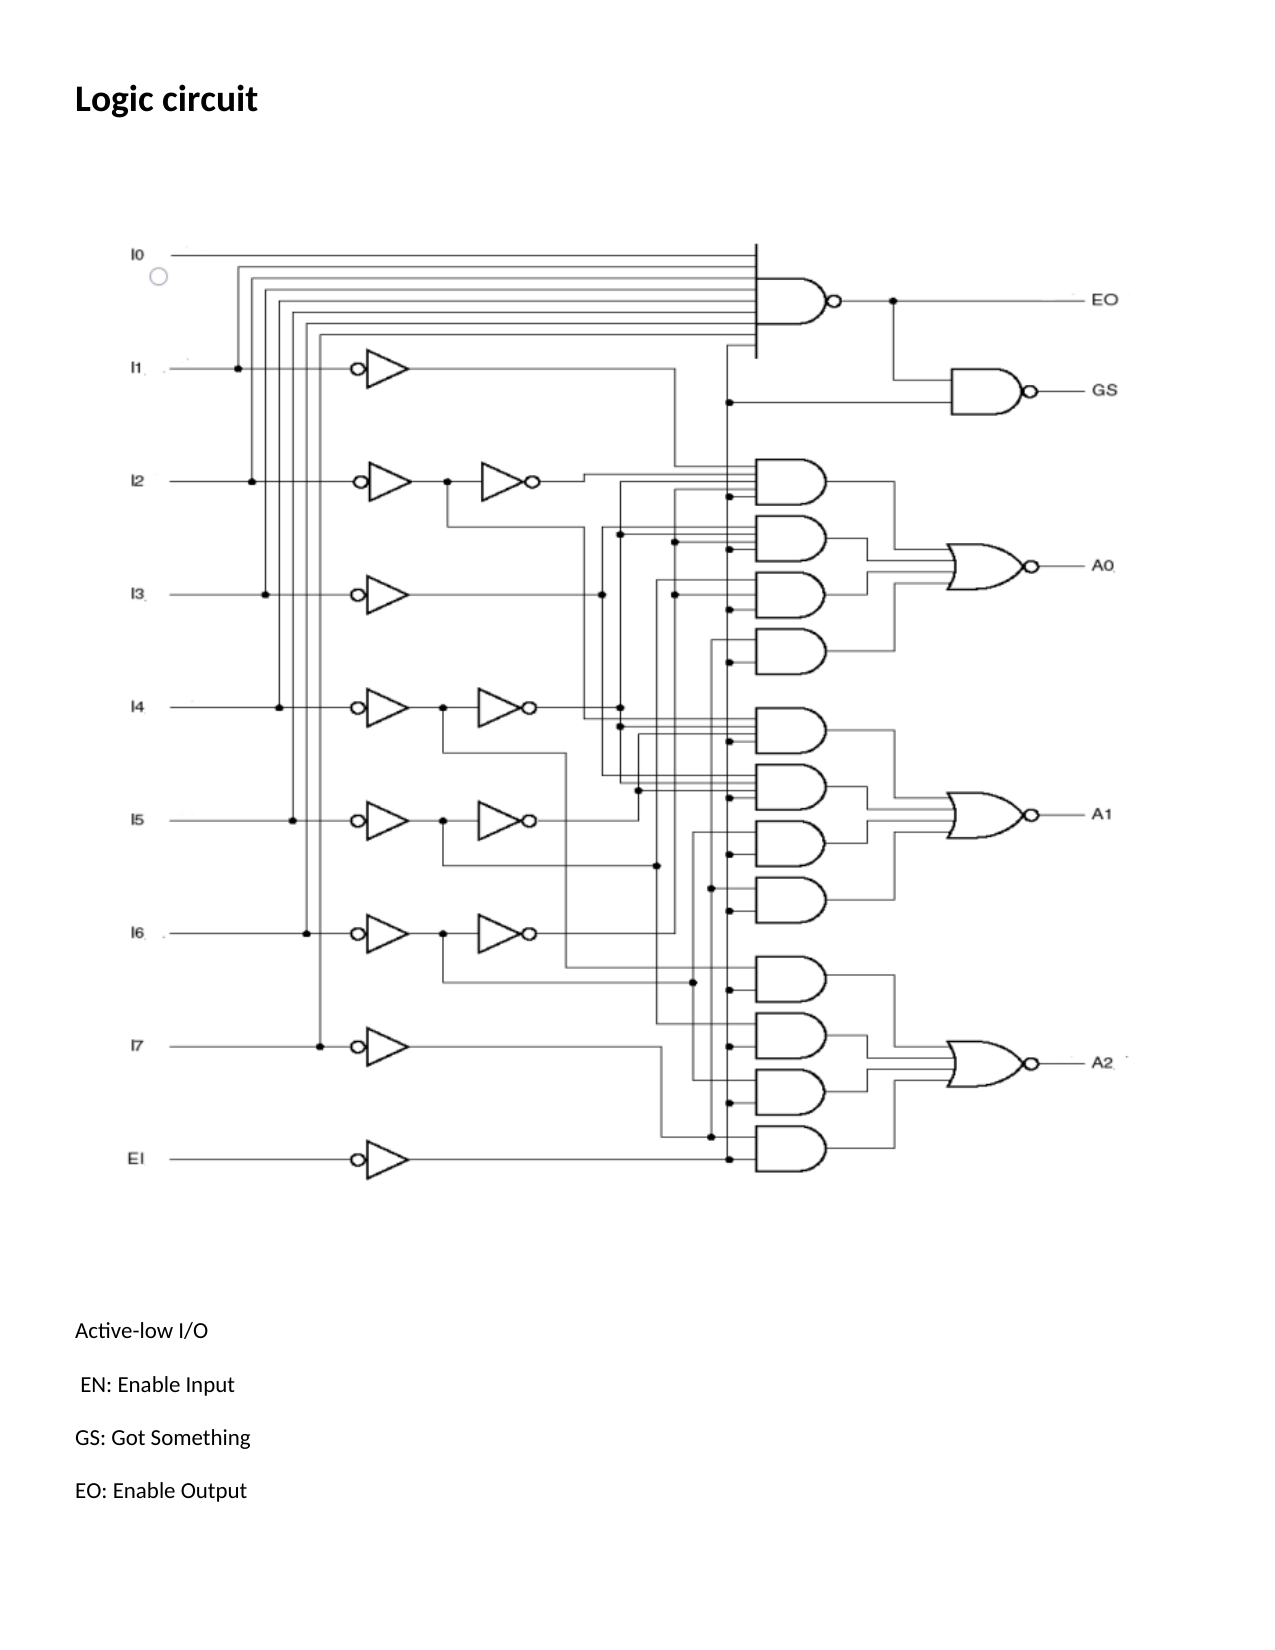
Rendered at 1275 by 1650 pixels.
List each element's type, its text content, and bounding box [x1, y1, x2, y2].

text Active-low I/O [75, 1317, 1200, 1345]
picture [75, 201, 1200, 1224]
text Logic circuit [75, 75, 1200, 121]
text EN: Enable Input [75, 1370, 1200, 1398]
text GS: Got Something [75, 1423, 1200, 1451]
text EO: Enable Output [75, 1476, 1200, 1504]
